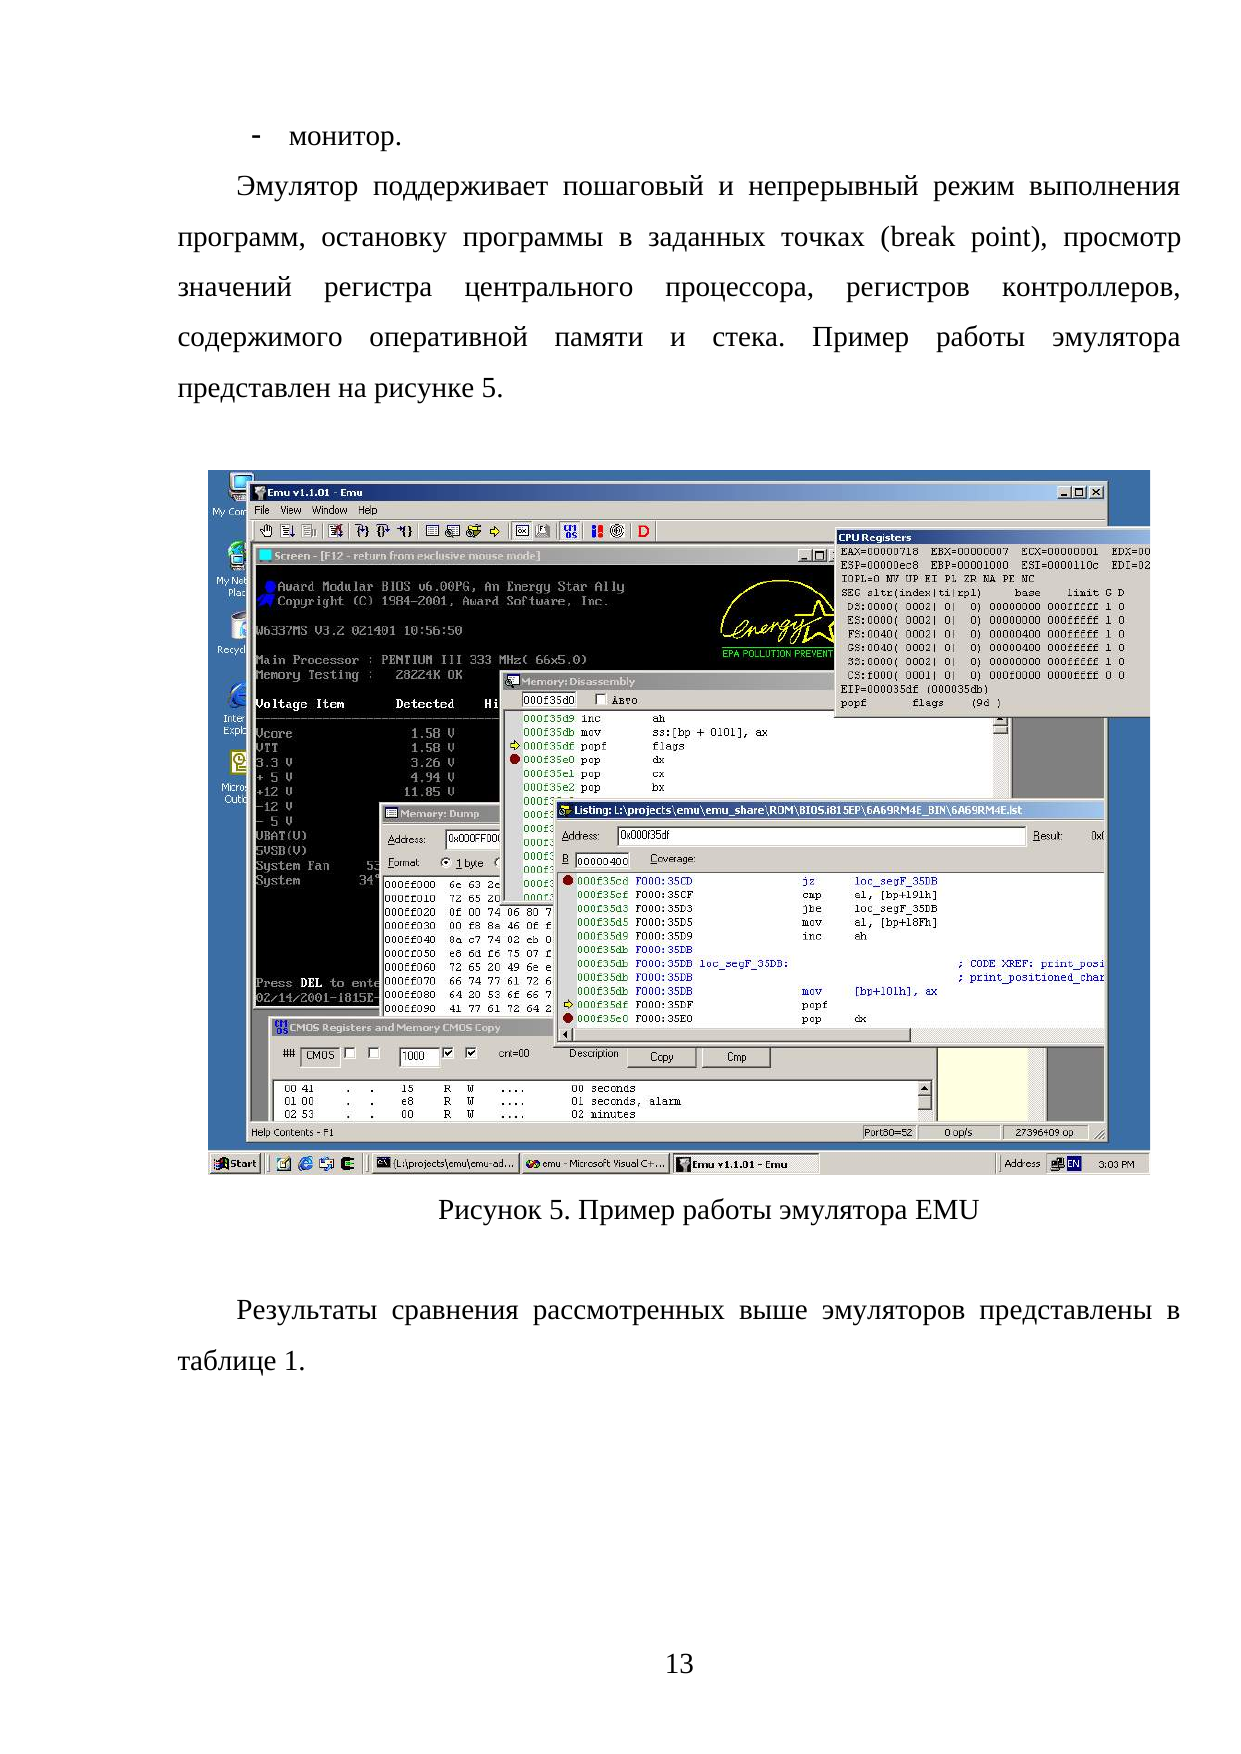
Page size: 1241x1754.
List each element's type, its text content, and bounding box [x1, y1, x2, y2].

text Эмулятор поддерживает пошаговый и непрерывный режим выполнения программ, остановку программы в заданных точках (break point), просмотр значений регистра центрального процессора, регистров контроллеров, содержимого оперативной памяти и стека. Пример работы эмулятора представлен на рисунке 5. [177, 168, 1181, 403]
picture [208, 470, 1151, 1175]
text Результаты сравнения рассмотренных выше эмуляторов представлены в таблице 1. [177, 1292, 1181, 1376]
list монитор. [251, 118, 1181, 152]
text Рисунок 5. Пример работы эмулятора EMU [177, 1192, 1181, 1225]
